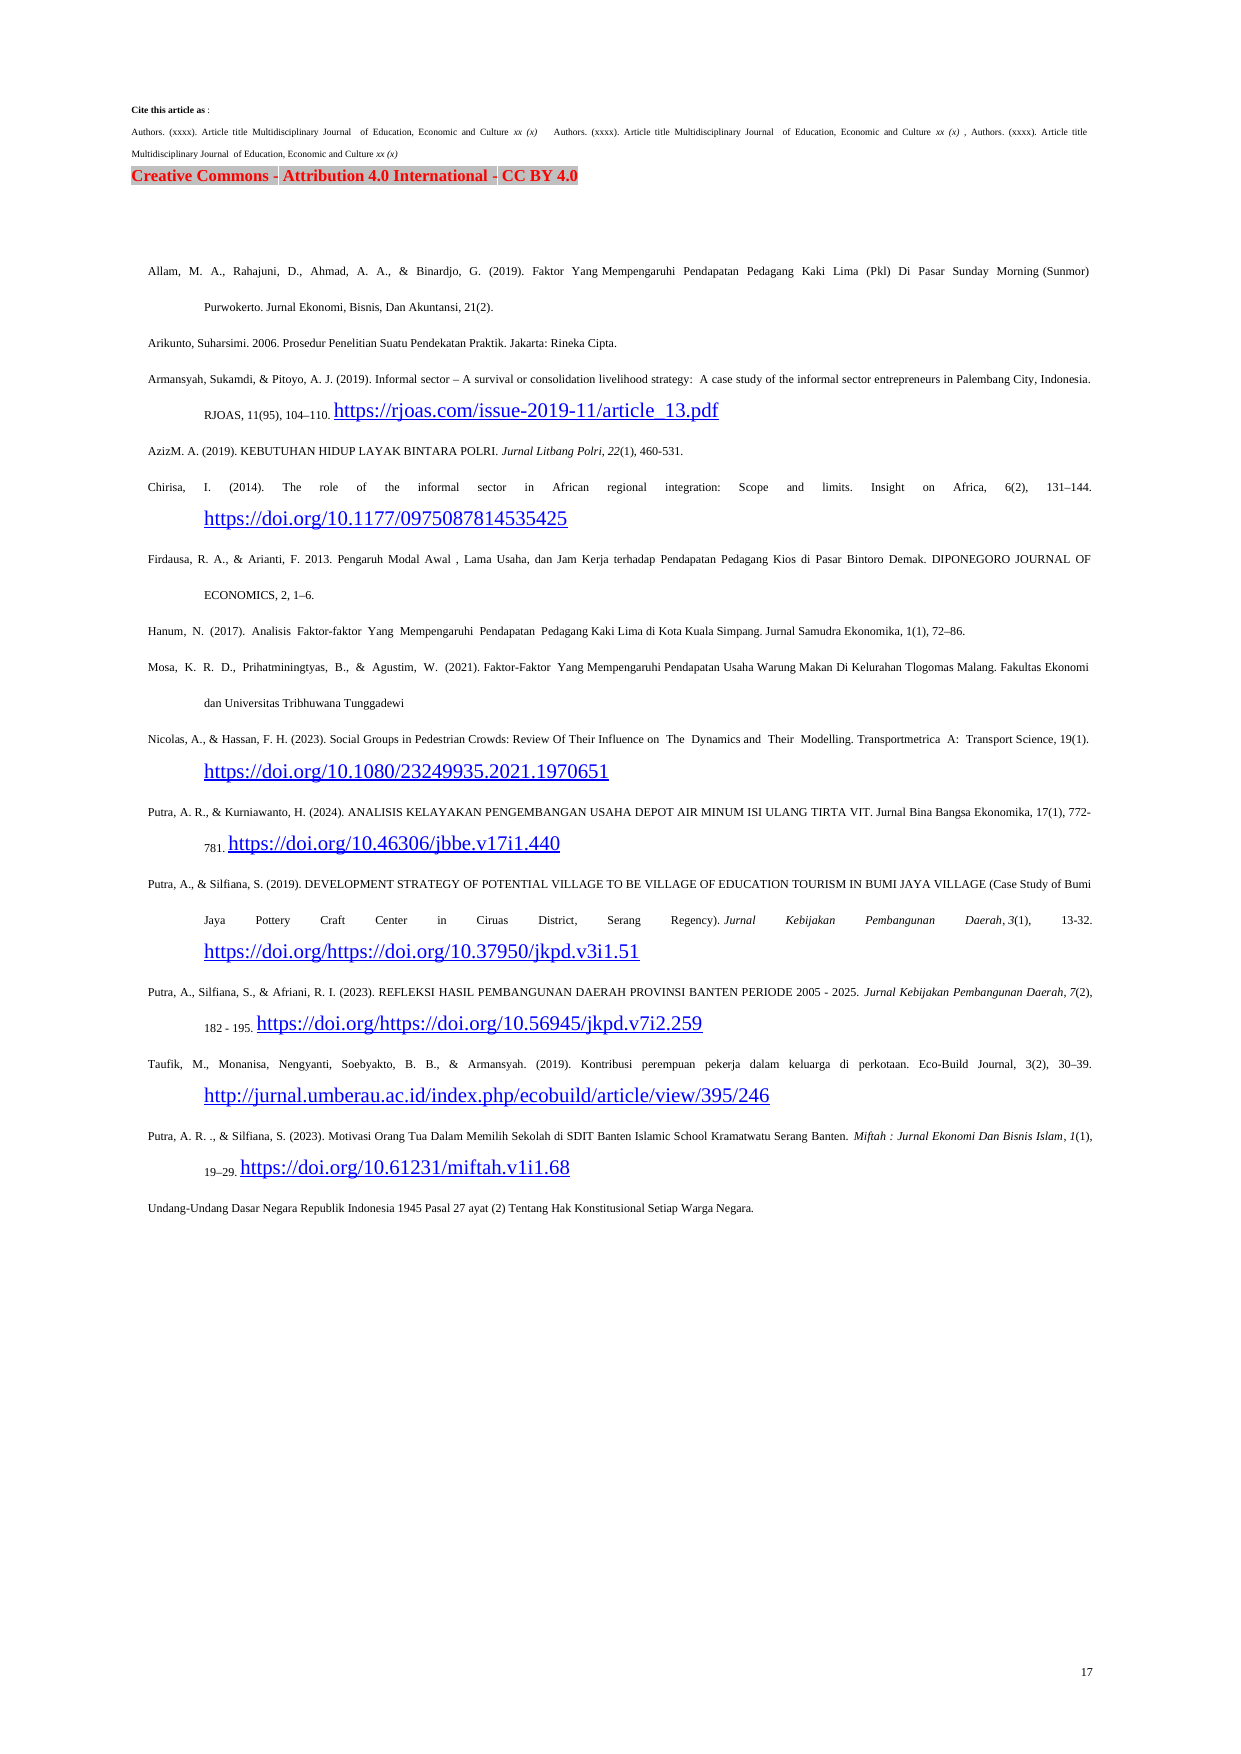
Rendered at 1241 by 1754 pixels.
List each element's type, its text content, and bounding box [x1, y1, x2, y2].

text Taufik, M., Monanisa, Nengyanti, Soebyakto, B. B., & Armansyah. (2019). Kontribusi perempuan pekerja dalam keluarga di perkotaan. Eco-Build Journal, 3(2), 30–39. http://jurnal.umberau.ac.id/index.php/ecobuild/article/view/395/246 [148, 1047, 1092, 1107]
text Putra, A. R. ., & Silfiana, S. (2023). Motivasi Orang Tua Dalam Memilih Sekolah di SDIT Banten Islamic School Kramatwatu Serang Banten. Miftah : Jurnal Ekonomi Dan Bisnis Islam, 1(1), 19–29. https://doi.org/10.61231/miftah.v1i1.68 [148, 1119, 1092, 1179]
text Nicolas, A., & Hassan, F. H. (2023). Social Groups in Pedestrian Crowds: Review Of Their Influence on The Dynamics and Their Modelling. Transportmetrica A: Transport Science, 19(1). https://doi.org/10.1080/23249935.2021.1970651 [148, 722, 1092, 783]
text Firdausa, R. A., & Arianti, F. 2013. Pengaruh Modal Awal , Lama Usaha, dan Jam Kerja terhadap Pendapatan Pedagang Kios di Pasar Bintoro Demak. DIPONEGORO JOURNAL OF ECONOMICS, 2, 1–6. [148, 542, 1092, 602]
text Hanum, N. (2017). Analisis Faktor-faktor Yang Mempengaruhi Pendapatan Pedagang Kaki Lima di Kota Kuala Simpang. Jurnal Samudra Ekonomika, 1(1), 72–86. [148, 614, 1092, 638]
text Armansyah, Sukamdi, & Pitoyo, A. J. (2019). Informal sector – A survival or consolidation livelihood strategy: A case study of the informal sector entrepreneurs in Palembang City, Indonesia. RJOAS, 11(95), 104–110. https://rjoas.com/issue-2019-11/article_13.pdf [148, 362, 1092, 422]
text Undang-Undang Dasar Negara Republik Indonesia 1945 Pasal 27 ayat (2) Tentang Hak Konstitusional Setiap Warga Negara. [148, 1191, 1092, 1215]
text Arikunto, Suharsimi. 2006. Prosedur Penelitian Suatu Pendekatan Praktik. Jakarta: Rineka Cipta. [148, 326, 1092, 350]
text Putra, A., Silfiana, S., & Afriani, R. I. (2023). REFLEKSI HASIL PEMBANGUNAN DAERAH PROVINSI BANTEN PERIODE 2005 - 2025. Jurnal Kebijakan Pembangunan Daerah, 7(2), 182 - 195. https://doi.org/https://doi.org/10.56945/jkpd.v7i2.259 [148, 975, 1092, 1035]
text Mosa, K. R. D., Prihatminingtyas, B., & Agustim, W. (2021). Faktor-Faktor Yang Mempengaruhi Pendapatan Usaha Warung Makan Di Kelurahan Tlogomas Malang. Fakultas Ekonomi dan Universitas Tribhuwana Tunggadewi [148, 650, 1092, 711]
text Allam, M. A., Rahajuni, D., Ahmad, A. A., & Binardjo, G. (2019). Faktor Yang Mempengaruhi Pendapatan Pedagang Kaki Lima (Pkl) Di Pasar Sunday Morning (Sunmor) Purwokerto. Jurnal Ekonomi, Bisnis, Dan Akuntansi, 21(2). [148, 254, 1092, 314]
text Chirisa, I. (2014). The role of the informal sector in African regional integration: Scope and limits. Insight on Africa, 6(2), 131–144. https://doi.org/10.1177/0975087814535425 [148, 470, 1092, 530]
text AzizM. A. (2019). KEBUTUHAN HIDUP LAYAK BINTARA POLRI. Jurnal Litbang Polri, 22(1), 460-531. [148, 434, 1092, 458]
text Putra, A., & Silfiana, S. (2019). DEVELOPMENT STRATEGY OF POTENTIAL VILLAGE TO BE VILLAGE OF EDUCATION TOURISM IN BUMI JAYA VILLAGE (Case Study of Bumi Jaya Pottery Craft Center in Ciruas District, Serang Regency). Jurnal Kebijakan Pembangunan Daerah, 3(1), 13-32. https://doi.org/https://doi.org/10.37950/jkpd.v3i1.51 [148, 867, 1092, 963]
text Putra, A. R., & Kurniawanto, H. (2024). ANALISIS KELAYAKAN PENGEMBANGAN USAHA DEPOT AIR MINUM ISI ULANG TIRTA VIT. Jurnal Bina Bangsa Ekonomika, 17(1), 772-781. https://doi.org/10.46306/jbbe.v17i1.440 [148, 794, 1092, 855]
